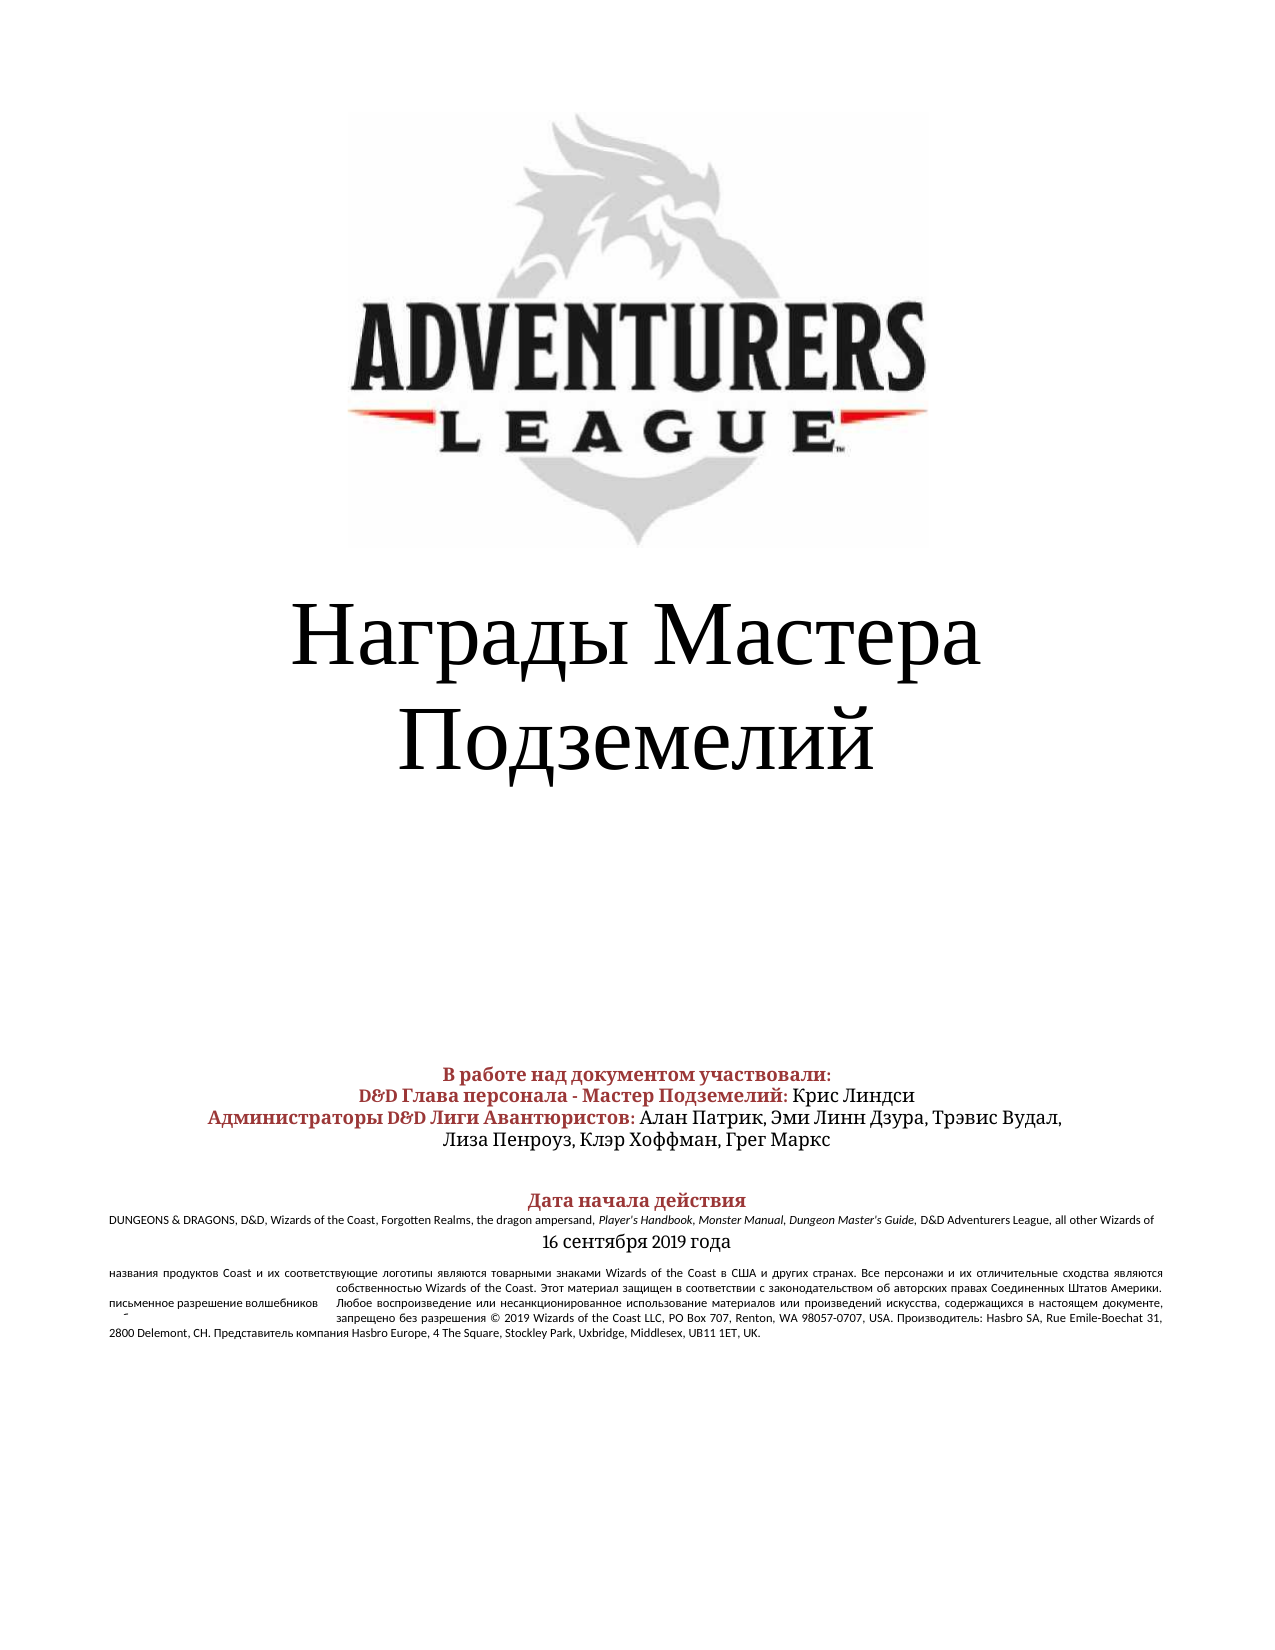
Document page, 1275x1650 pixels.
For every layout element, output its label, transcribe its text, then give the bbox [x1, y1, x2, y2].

text В работе над документом участвовали: [109, 1064, 1164, 1086]
text названия продуктов Coast и их соответствующие логотипы являются товарными знаками Wizards of the Coast в США и других странах. Все персонажи и их отличительные сходства являются собственностью Wizards of the Coast. Этот материал защищен в соответствии с законодательством об авторских правах Соединенных Штатов Америки. Любое воспроизведение или несанкционированное использование материалов или произведений искусства, содержащихся в настоящем документе, запрещено без разрешения © 2019 Wizards of the Coast LLC, PO Box 707, Renton, WA 98057-0707, USA. Производитель: Hasbro SA, Rue Emile-Boechat 31, 2800 Delemont, CH. Представитель компания Hasbro Europe, 4 The Square, Stockley Park, Uxbridge, Middlesex, UB11 1ET, UK. [109, 1266, 1164, 1340]
text Администраторы D&D Лиги Авантюристов: Алан Патрик, Эми Линн Дзура, Трэвис Вудал, Лиза Пенроуз, Клэр Хоффман, Грег Маркс [109, 1108, 1164, 1151]
text D&D Глава персонала - Мастер Подземелий: Крис Линдси [109, 1086, 1164, 1108]
text Дата начала действия [109, 1190, 1164, 1212]
text 16 сентября 2019 года [109, 1212, 1164, 1253]
text Награды Мастера Подземелий [109, 579, 1164, 789]
picture [347, 112, 929, 548]
